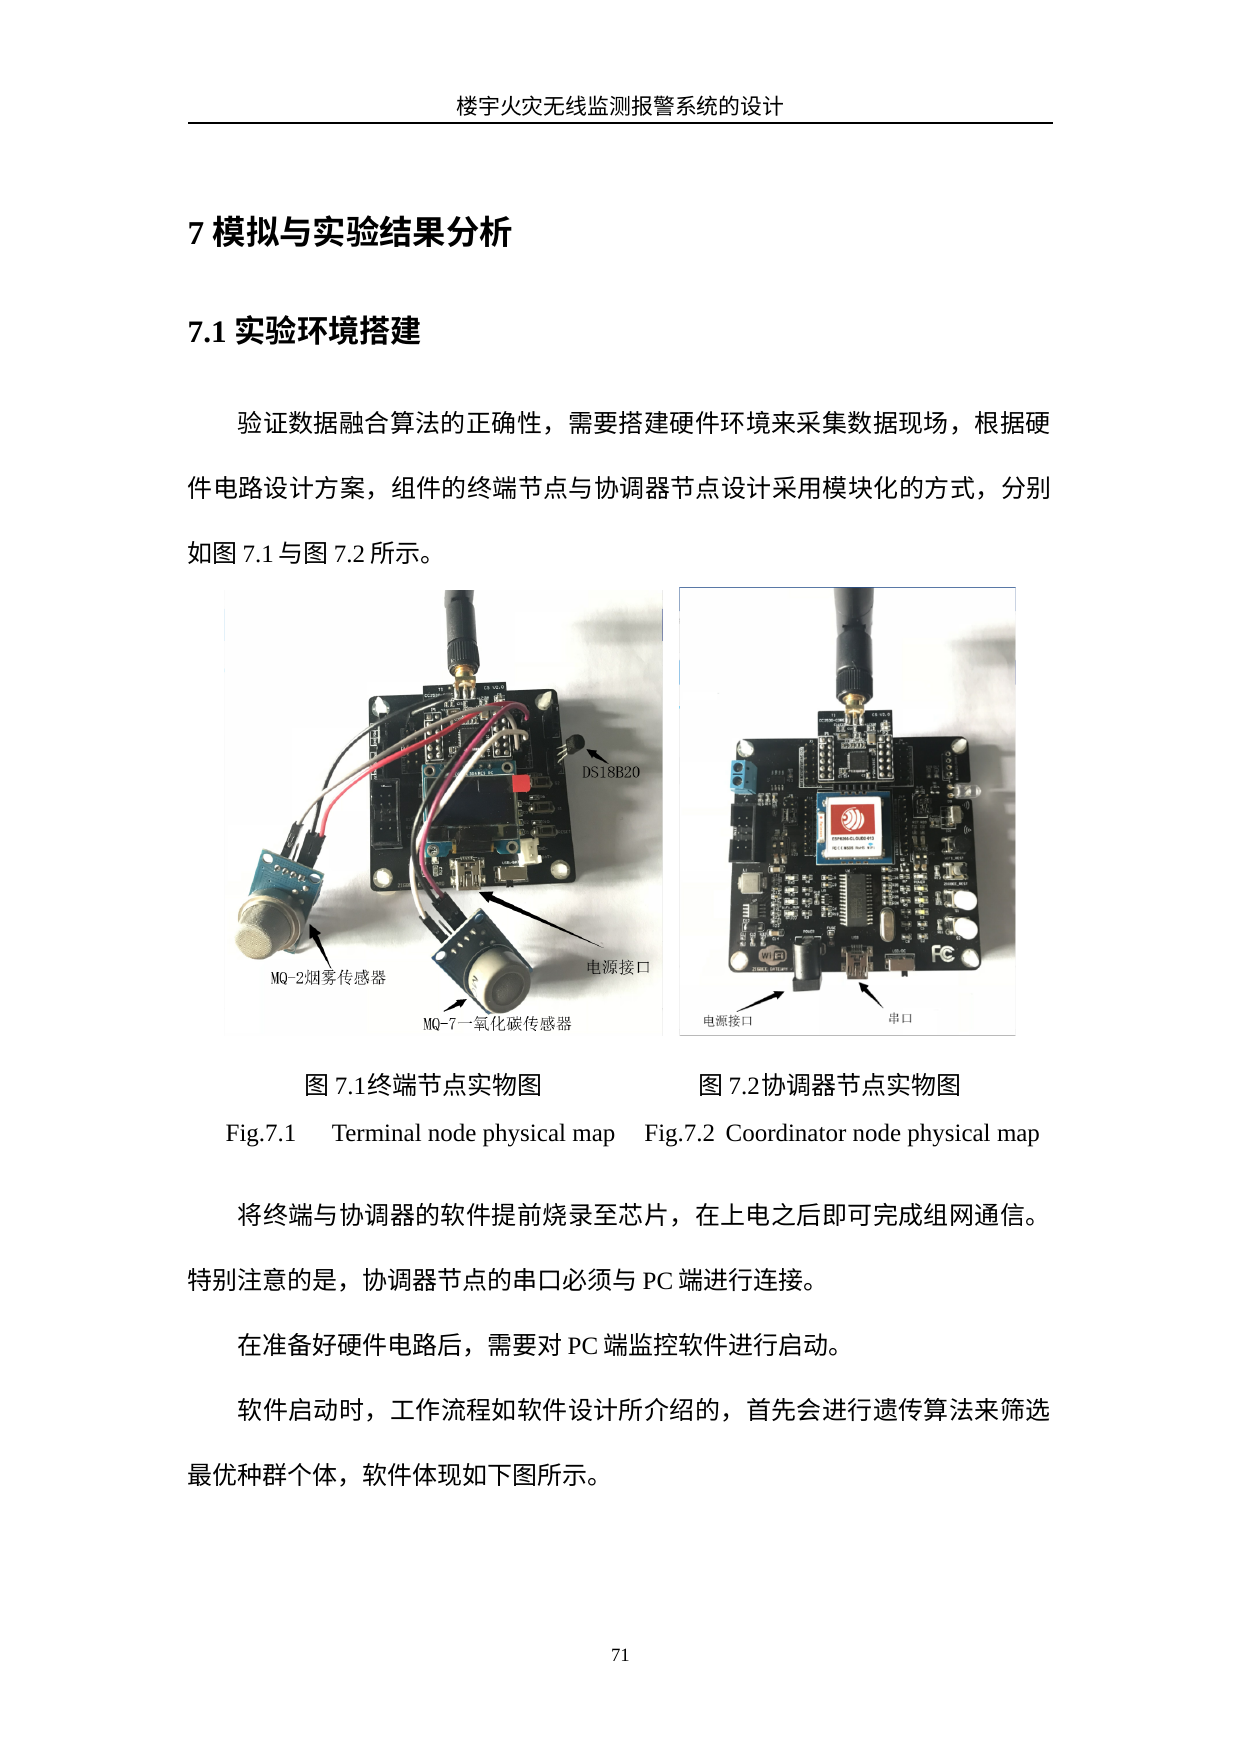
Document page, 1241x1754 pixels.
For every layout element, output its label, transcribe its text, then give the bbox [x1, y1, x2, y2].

text 软件启动时，工作流程如软件设计所介绍的，首先会进行遗传算法来筛选最优种群个体，软件体现如下图所示。 [187, 1376, 1053, 1506]
text 图7.1 终端节点实物图 图7.2 协调器节点实物图 [187, 1051, 1053, 1116]
subtitle 7 模拟与实验结果分析 [187, 197, 1053, 262]
text 验证数据融合算法的正确性，需要搭建硬件环境来采集数据现场，根据硬件电路设计方案，组件的终端节点与协调器节点设计采用模块化的方式，分别如图7.1与图7.2所示。 [187, 389, 1053, 584]
text Fig.7.1 Terminal node physical map Fig.7.2 Coordinator node physical map [187, 1116, 1053, 1149]
picture [679, 587, 1016, 1036]
picture [224, 590, 663, 1036]
subtitle 7.1 实验环境搭建 [187, 297, 1053, 362]
text 在准备好硬件电路后，需要对PC端监控软件进行启动。 [187, 1311, 1053, 1376]
text 将终端与协调器的软件提前烧录至芯片，在上电之后即可完成组网通信。特别注意的是，协调器节点的串口必须与PC端进行连接。 [187, 1181, 1053, 1311]
